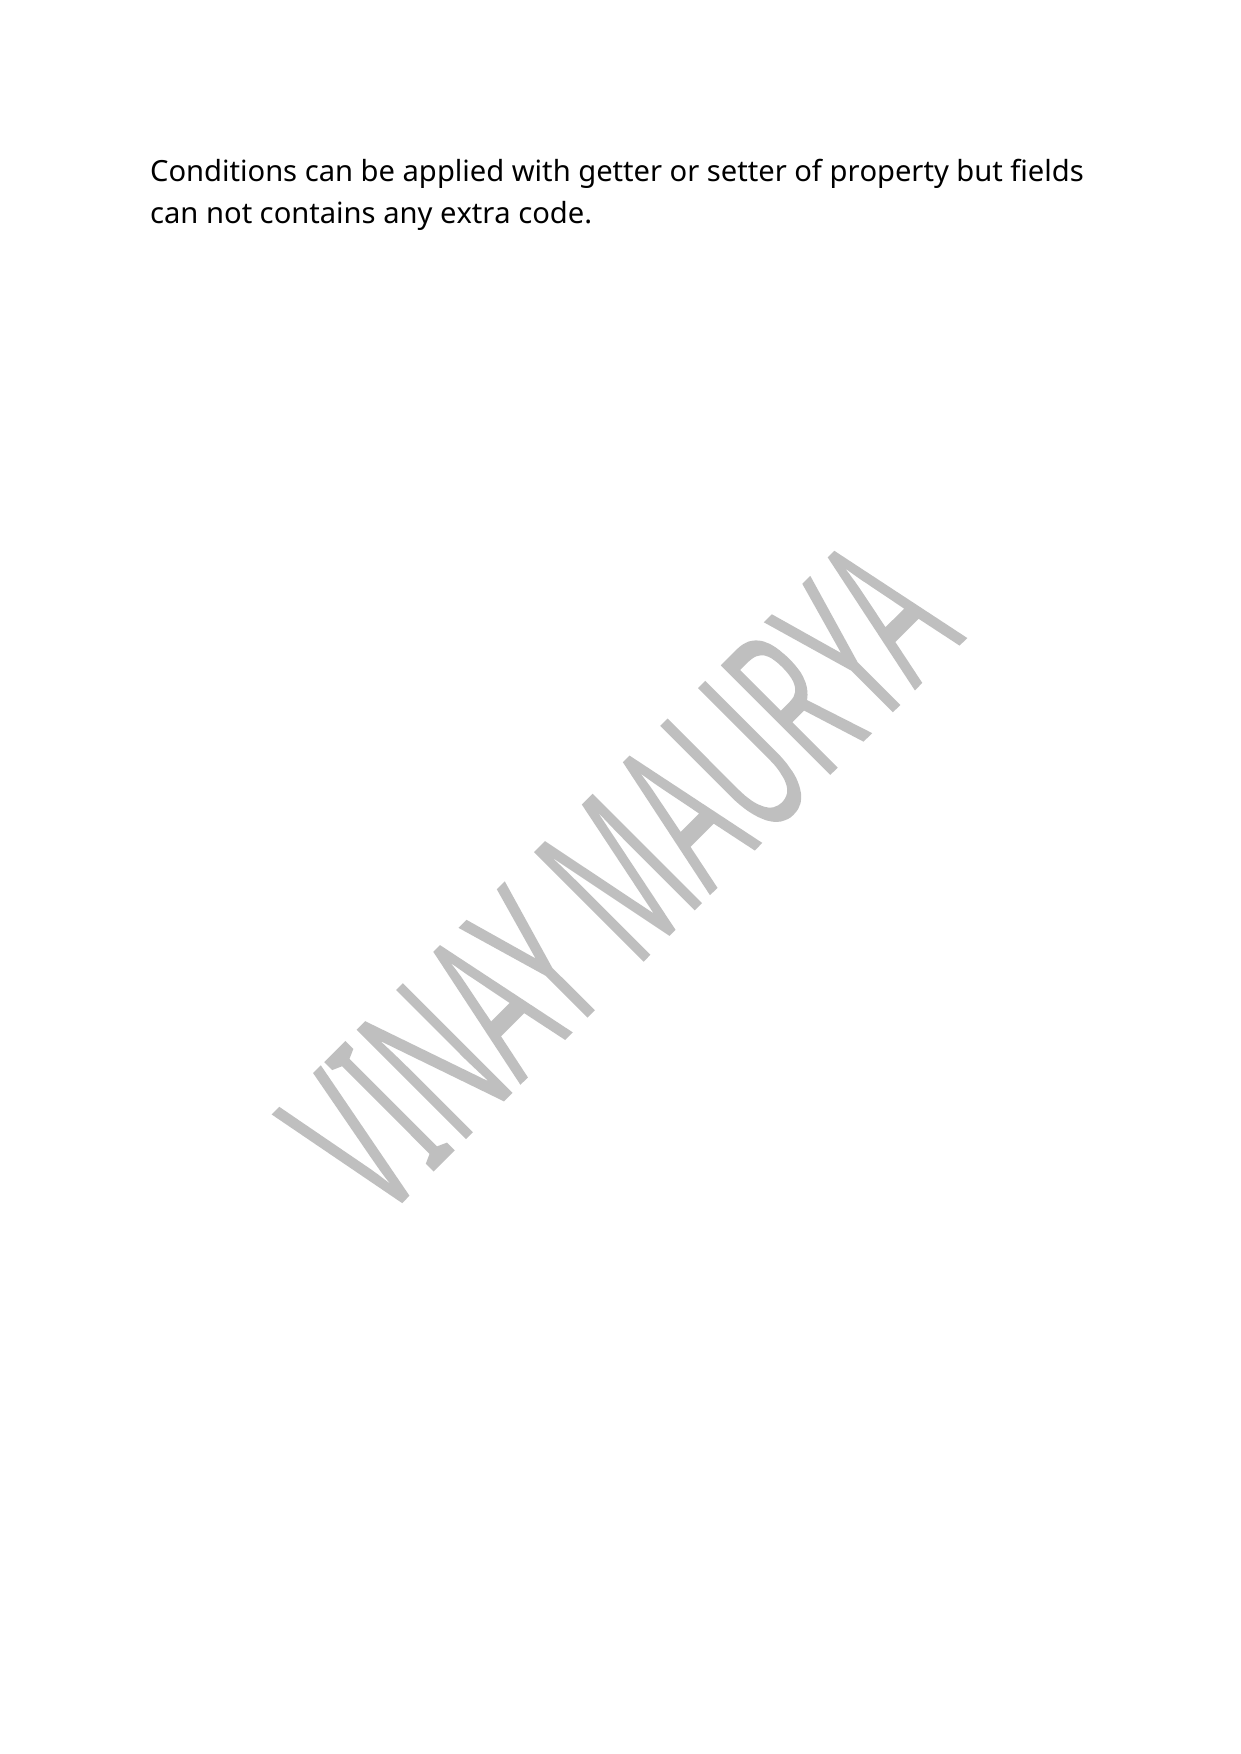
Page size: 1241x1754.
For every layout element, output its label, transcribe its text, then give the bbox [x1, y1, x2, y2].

text Conditions can be applied with getter or setter of property but fields can not contains any extra code. [150, 150, 1090, 232]
